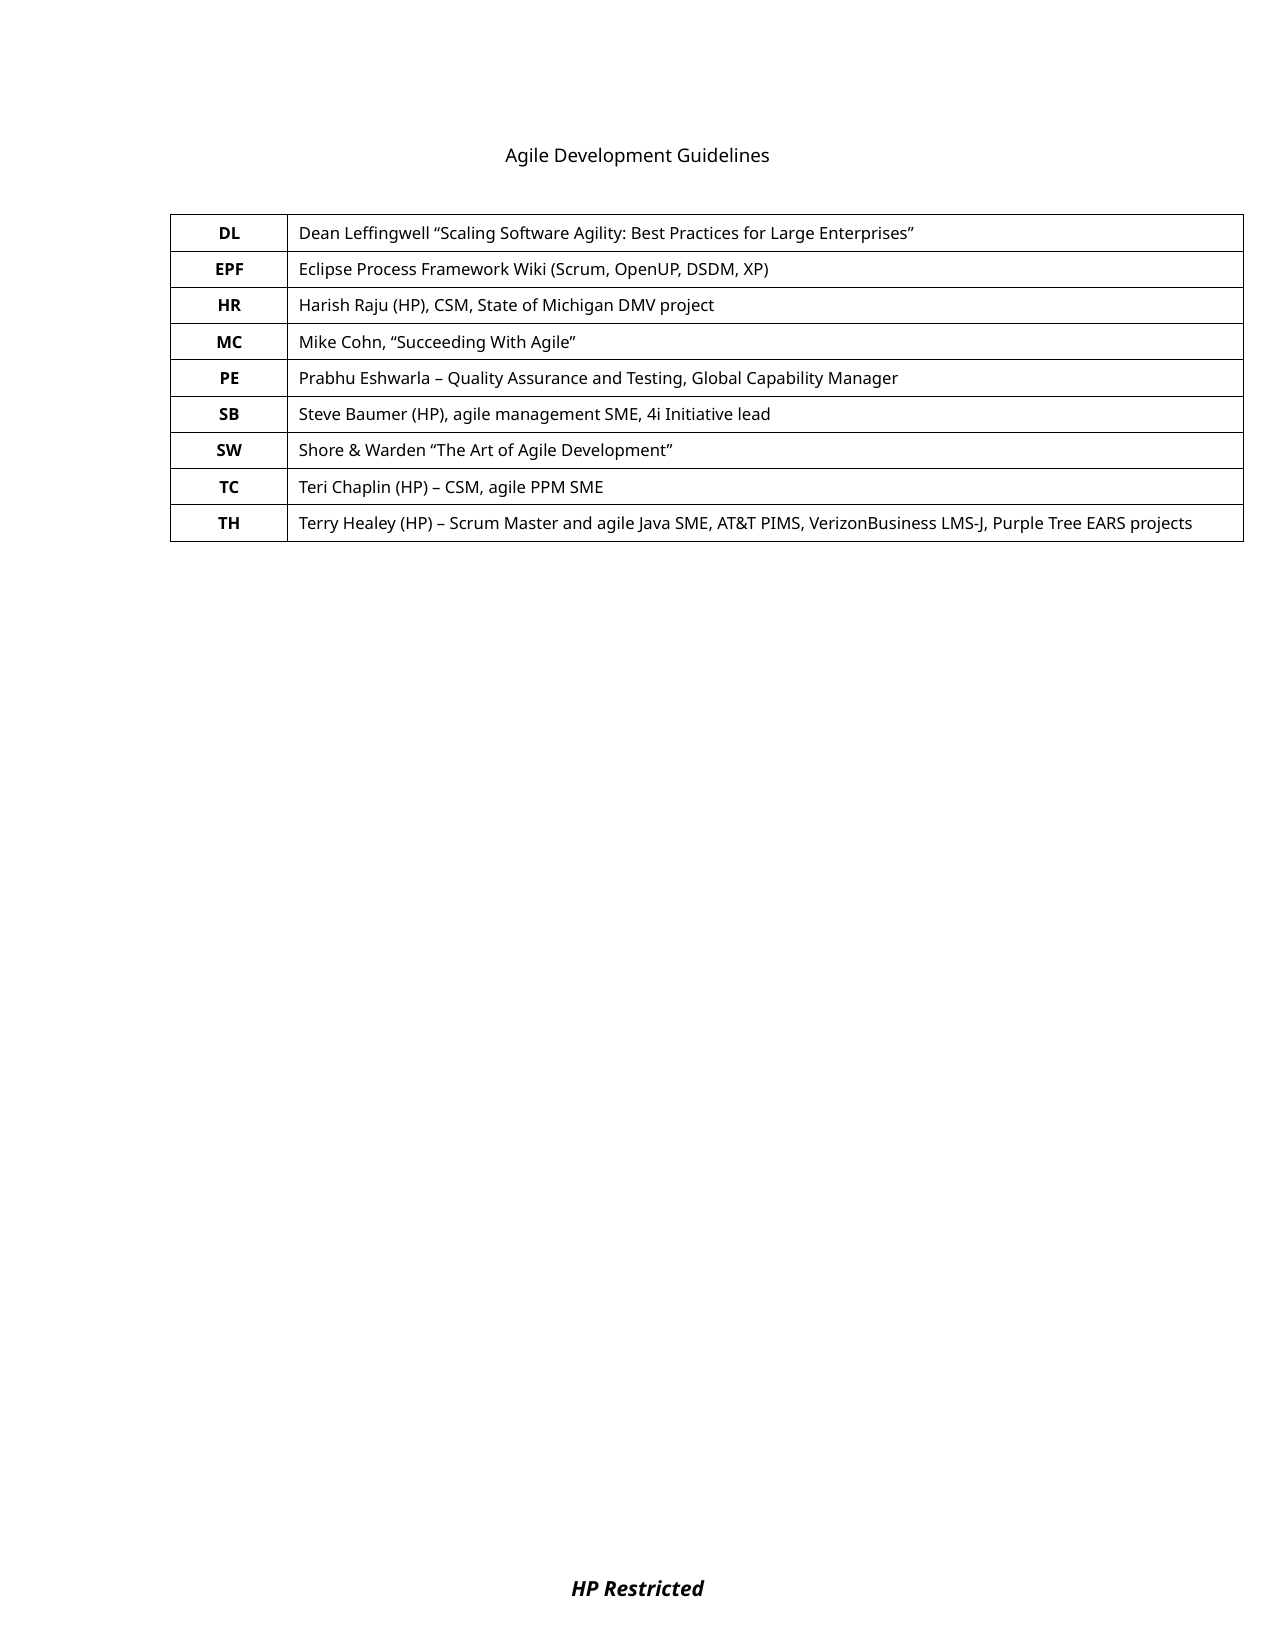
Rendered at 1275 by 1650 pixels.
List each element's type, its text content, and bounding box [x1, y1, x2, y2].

table_cell TH [171, 505, 287, 541]
table_cell Prabhu Eshwarla – Quality Assurance and Testing, Global Capability Manager [288, 360, 1243, 396]
table_cell Dean Leffingwell “Scaling Software Agility: Best Practices for Large Enterprises” [288, 215, 1243, 251]
table_cell Teri Chaplin (HP) – CSM, agile PPM SME [288, 469, 1243, 504]
table_cell Shore & Warden “The Art of Agile Development” [288, 433, 1243, 468]
table_cell MC [171, 324, 287, 359]
table_cell PE [171, 360, 287, 396]
table_cell Terry Healey (HP) – Scrum Master and agile Java SME, AT&T PIMS, VerizonBusiness LMS-J, Purple Tree EARS projects [288, 505, 1243, 541]
table_cell SB [171, 397, 287, 432]
table_cell DL [171, 215, 287, 251]
table_cell Steve Baumer (HP), agile management SME, 4i Initiative lead [288, 397, 1243, 432]
table_cell TC [171, 469, 287, 504]
table_cell HR [171, 288, 287, 323]
table_cell SW [171, 433, 287, 468]
table_cell EPF [171, 252, 287, 287]
table_cell Eclipse Process Framework Wiki (Scrum, OpenUP, DSDM, XP) [288, 252, 1243, 287]
table_cell Mike Cohn, “Succeeding With Agile” [288, 324, 1243, 359]
table_cell Harish Raju (HP), CSM, State of Michigan DMV project [288, 288, 1243, 323]
